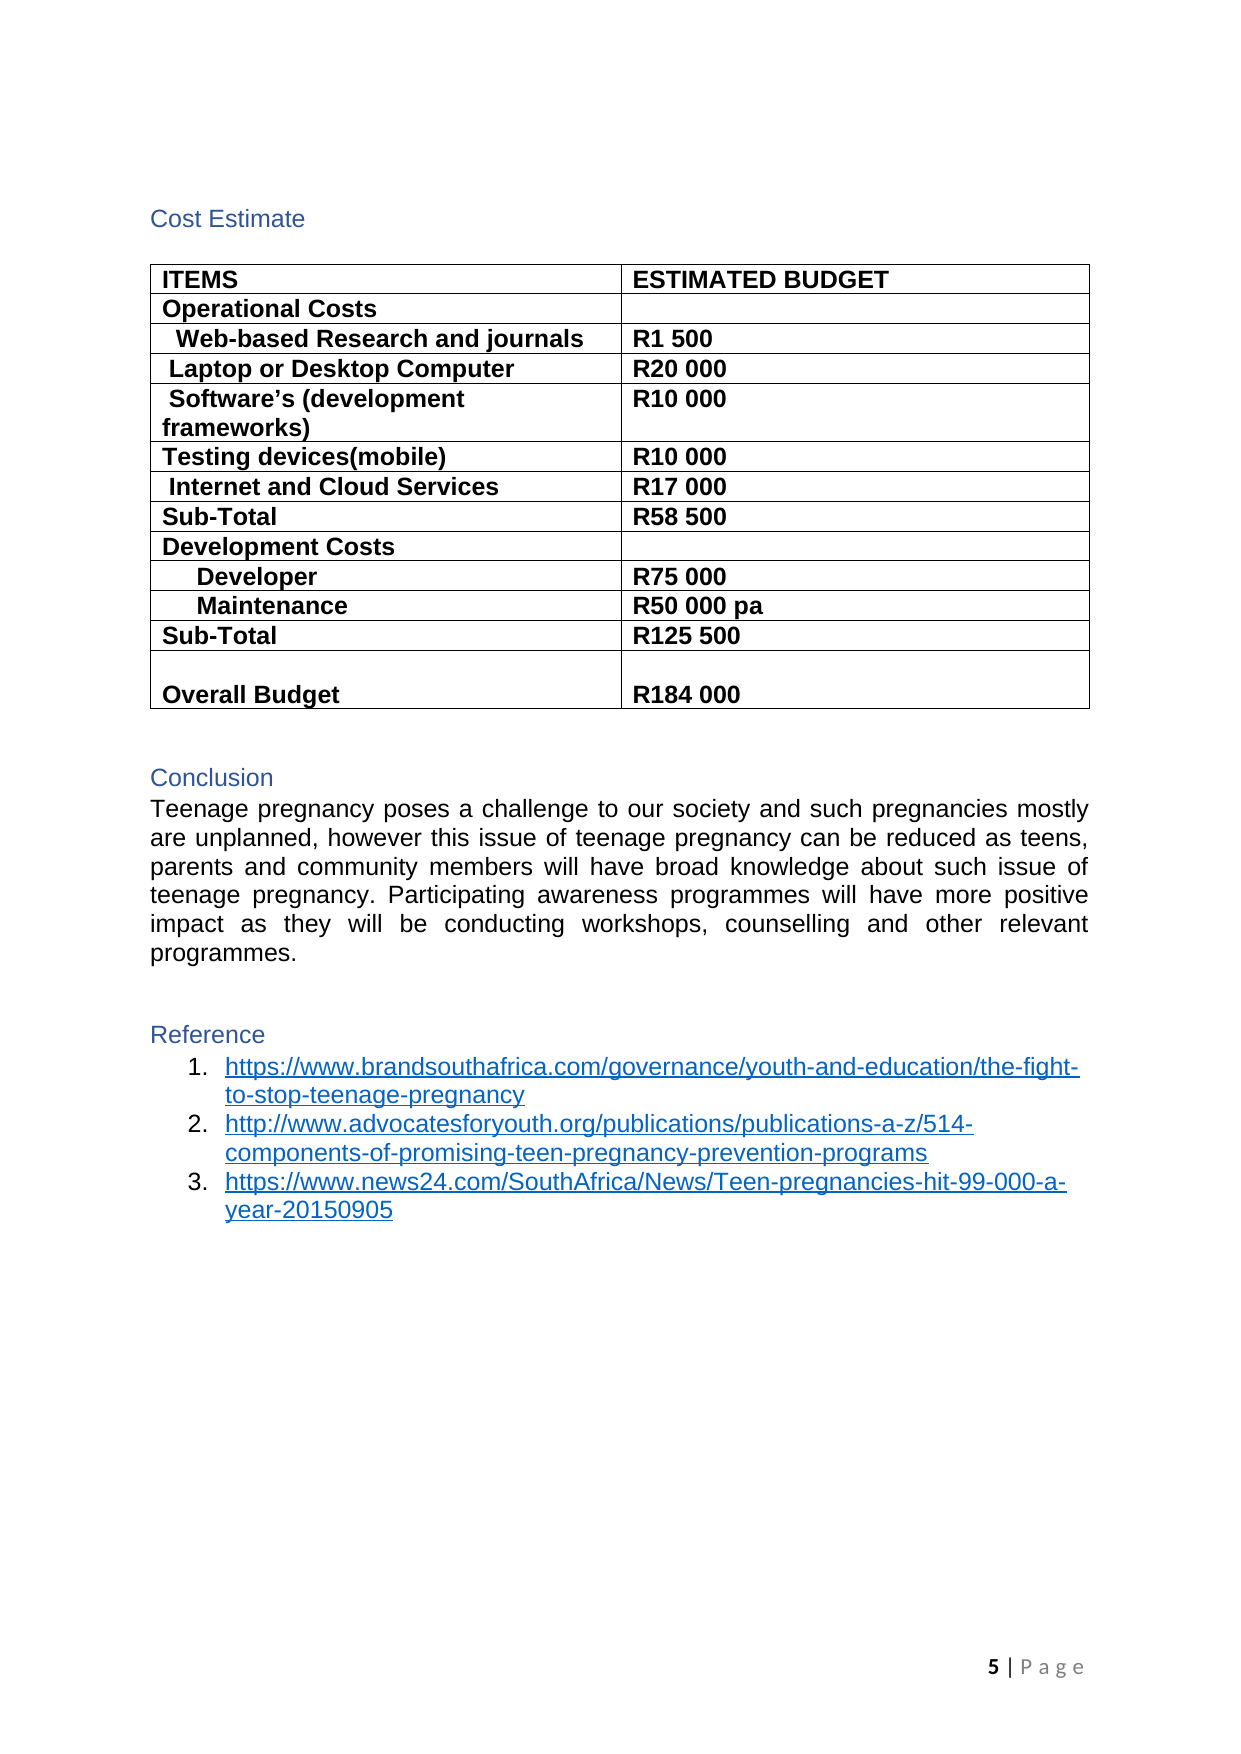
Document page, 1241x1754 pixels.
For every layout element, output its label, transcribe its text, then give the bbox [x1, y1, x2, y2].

table_cell R10 000 [622, 442, 1089, 471]
table_cell R184 000 [622, 651, 1089, 708]
table_cell R75 000 [622, 561, 1089, 590]
table_cell Testing devices(mobile) [151, 442, 621, 471]
table_cell Development Costs [151, 532, 621, 560]
table_cell Overall Budget [151, 651, 621, 708]
table_cell Laptop or Desktop Computer [151, 354, 621, 383]
table_cell Operational Costs [151, 294, 621, 323]
table_cell R10 000 [622, 384, 1089, 441]
table_cell Sub-Total [151, 502, 621, 531]
table_cell Software’s (development frameworks) [151, 384, 621, 441]
table_cell R50 000 pa [622, 591, 1089, 620]
table_cell Sub-Total [151, 621, 621, 650]
table_cell R125 500 [622, 621, 1089, 650]
subtitle Conclusion [150, 763, 1090, 792]
list https://www.brandsouthafrica.com/governance/youth-and-education/the-fight-to-stop-teenage-pregnancy [187, 1051, 1090, 1109]
table_cell R20 000 [622, 354, 1089, 383]
table_header ITEMS [151, 265, 621, 293]
table_cell Web-based Research and journals [151, 324, 621, 353]
subtitle Cost Estimate [150, 204, 1090, 232]
text Teenage pregnancy poses a challenge to our society and such pregnancies mostly are unplanned, however this issue of teenage pregnancy can be reduced as teens, parents and community members will have broad knowledge about such issue of teenage pregnancy. Participating awareness programmes will have more positive impact as they will be conducting workshops, counselling and other relevant programmes. [150, 794, 1090, 967]
list http://www.advocatesforyouth.org/publications/publications-a-z/514-components-of-promising-teen-pregnancy-prevention-programs [187, 1109, 1090, 1166]
subtitle Reference [150, 1020, 1090, 1049]
table_cell Developer [151, 561, 621, 590]
table_cell Maintenance [151, 591, 621, 620]
table_cell [622, 532, 1089, 560]
table_cell R1 500 [622, 324, 1089, 353]
table_header ESTIMATED BUDGET [622, 265, 1089, 293]
table_cell [622, 294, 1089, 323]
table_cell Internet and Cloud Services [151, 472, 621, 501]
table_cell R17 000 [622, 472, 1089, 501]
table_cell R58 500 [622, 502, 1089, 531]
list https://www.news24.com/SouthAfrica/News/Teen-pregnancies-hit-99-000-a-year-20150905 [187, 1166, 1090, 1224]
